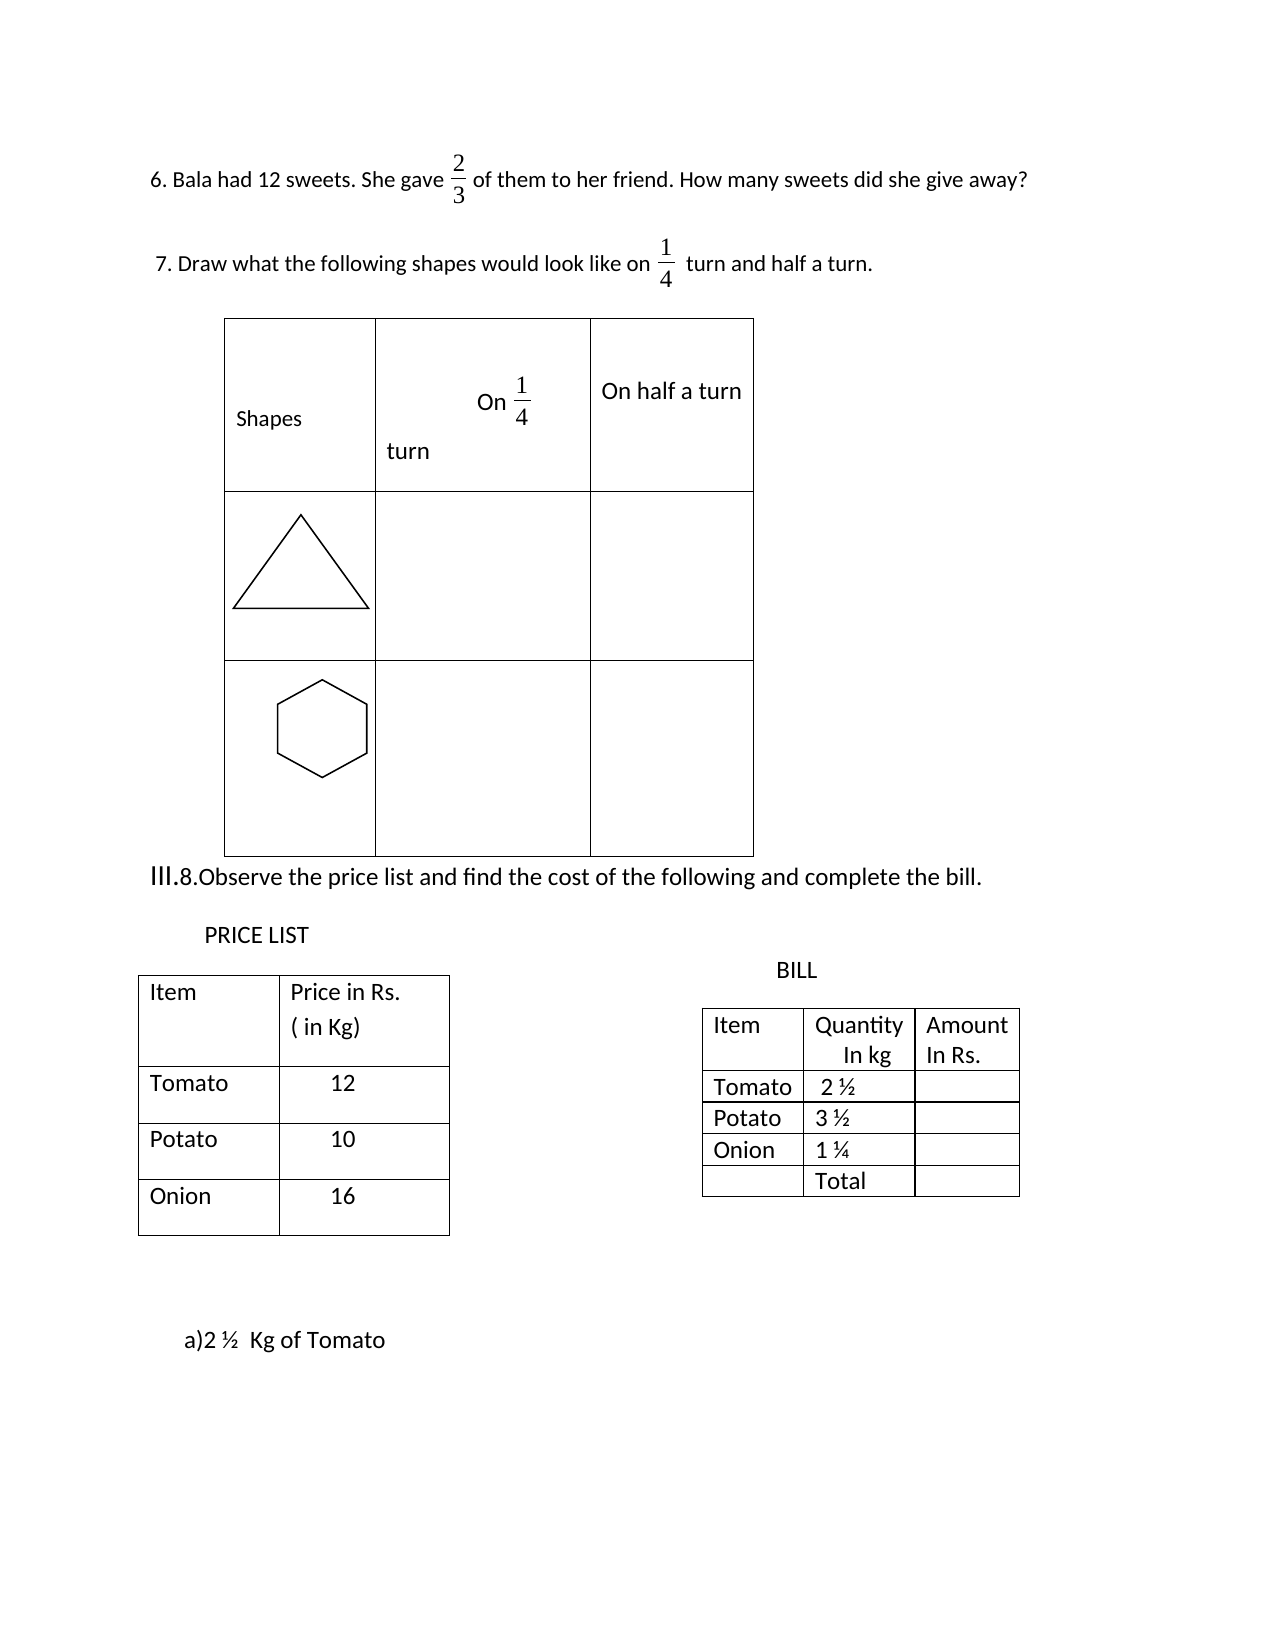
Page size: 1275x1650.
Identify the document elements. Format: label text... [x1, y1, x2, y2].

list BILL [150, 954, 1125, 984]
table_header On turn [376, 319, 590, 491]
text 7. Draw what the following shapes would look like on turn and half a turn. [150, 234, 1125, 293]
table_cell Onion [703, 1134, 803, 1164]
table_cell 1 ¼ [804, 1134, 914, 1164]
table_cell Tomato [703, 1071, 803, 1101]
table_cell [703, 1166, 803, 1196]
table_cell [916, 1166, 1019, 1196]
table_cell [591, 661, 753, 856]
table_cell 10 [280, 1124, 449, 1179]
table_cell Onion [139, 1180, 279, 1235]
table_cell [225, 661, 375, 856]
table_cell 2 ½ [804, 1071, 914, 1101]
list PRICE LIST [187, 919, 1125, 949]
table_header Item [703, 1009, 803, 1070]
text a)2 ½ Kg of Tomato [150, 1325, 1125, 1355]
table_header Shapes [225, 319, 375, 491]
table_cell [376, 492, 590, 660]
table_cell Tomato [139, 1067, 279, 1122]
table_cell [916, 1103, 1019, 1133]
table_header On half a turn [591, 319, 753, 491]
table_header Item [139, 976, 279, 1066]
table_cell [591, 492, 753, 660]
table_header Amount In Rs. [916, 1009, 1019, 1070]
table_cell 12 [280, 1067, 449, 1122]
table_cell 3 ½ [804, 1103, 914, 1133]
table_cell Potato [703, 1103, 803, 1133]
table_cell [376, 661, 590, 856]
table_cell Total [804, 1166, 914, 1196]
text 6. Bala had 12 sweets. She gave of them to her friend. How many sweets did she give away? [150, 150, 1125, 209]
table_cell [916, 1134, 1019, 1164]
table_header Price in Rs. ( in Kg) [280, 976, 449, 1066]
table_cell [225, 492, 375, 660]
table_cell [916, 1071, 1019, 1101]
table_cell Potato [139, 1124, 279, 1179]
table_header Quantity In kg [804, 1009, 914, 1070]
table_cell 16 [280, 1180, 449, 1235]
text III.8.Observe the price list and find the cost of the following and complete the bill. [150, 857, 1125, 893]
